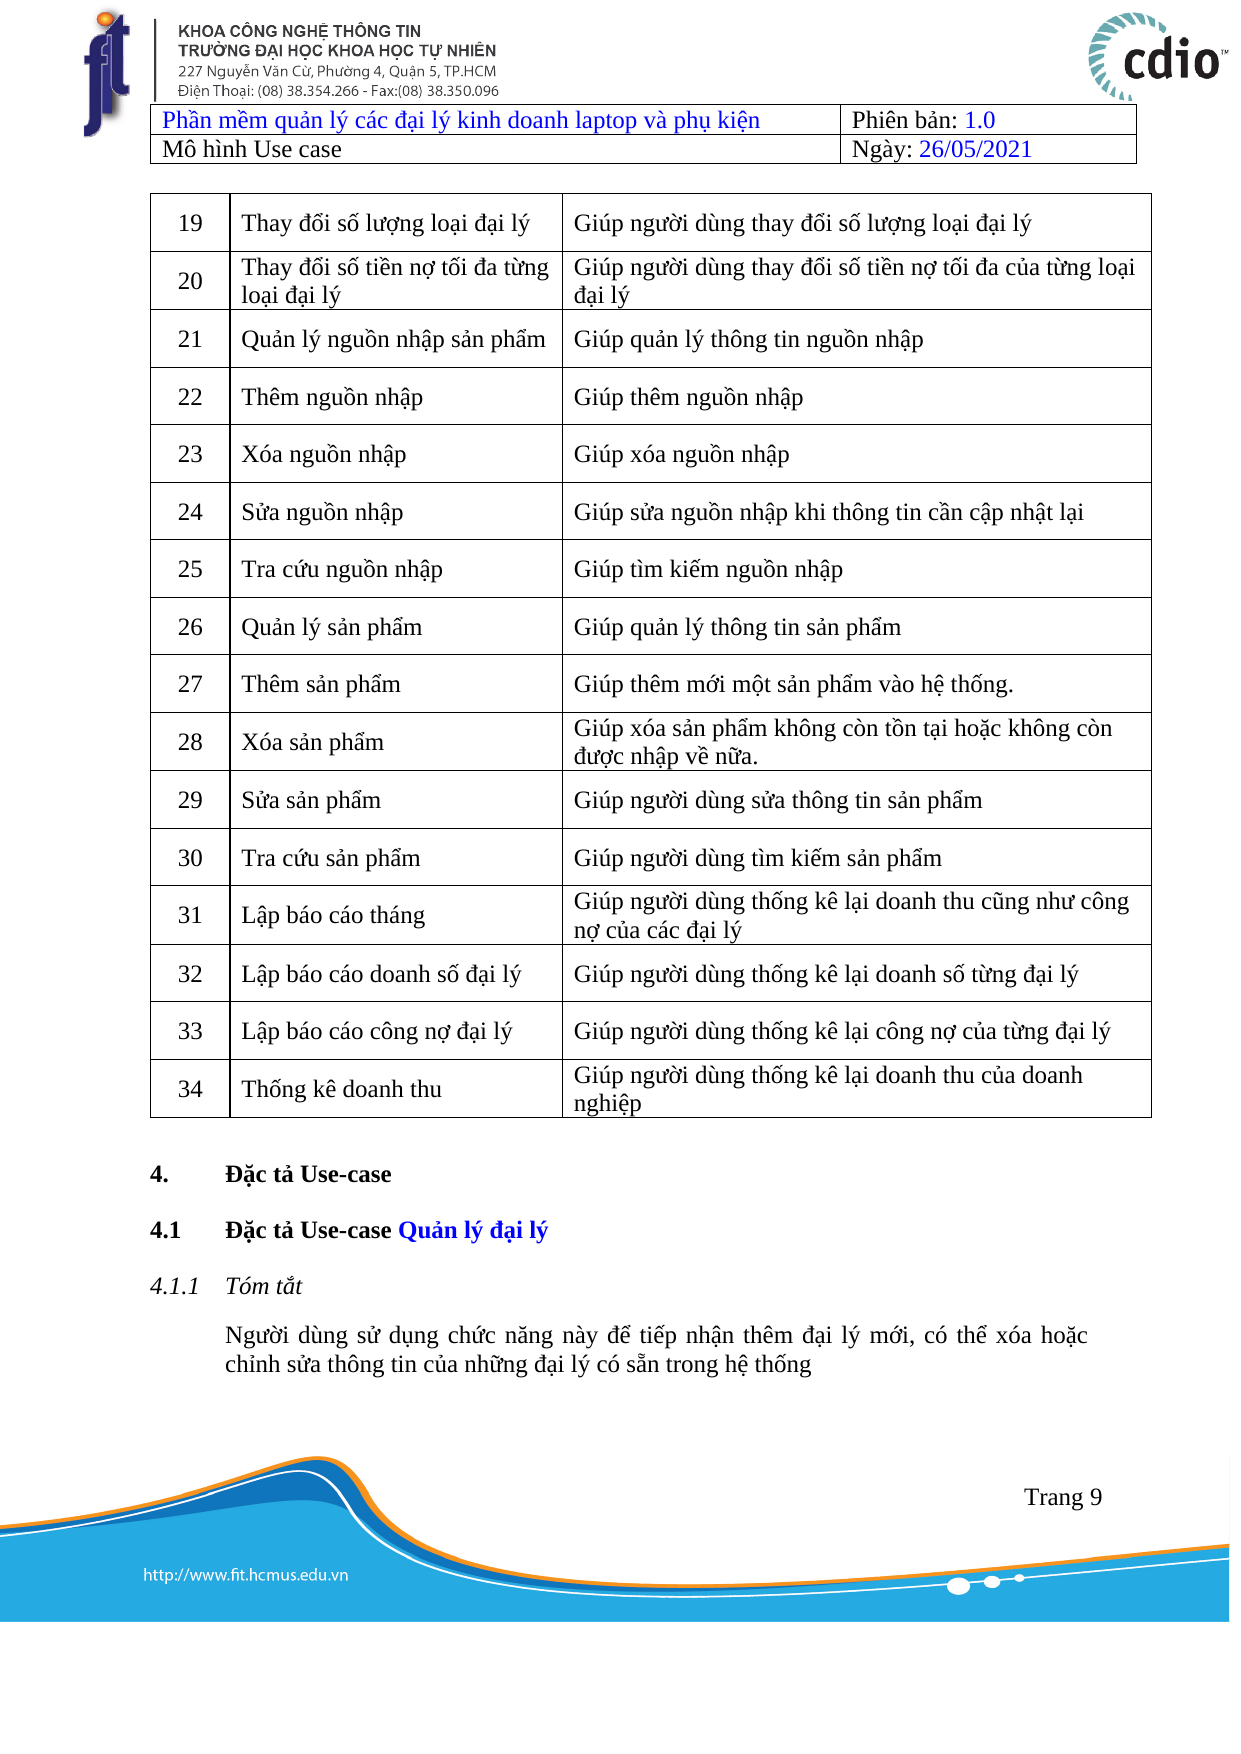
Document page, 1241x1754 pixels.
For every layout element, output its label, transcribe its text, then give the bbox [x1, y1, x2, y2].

table_cell 19 [151, 194, 229, 251]
table_cell Sửa sản phẩm [231, 771, 562, 828]
table_cell Lập báo cáo tháng [231, 886, 562, 944]
table_cell Giúp người dùng thống kê lại công nợ của từng đại lý [563, 1002, 1151, 1059]
table_cell 26 [151, 598, 229, 654]
table_cell Giúp quản lý thông tin nguồn nhập [563, 310, 1151, 367]
table_cell 31 [151, 886, 229, 944]
table_cell 28 [151, 713, 229, 770]
subtitle Đặc tả Use-case Quản lý đại lý [150, 1215, 1090, 1244]
text Người dùng sử dụng chức năng này để tiếp nhận thêm đại lý mới, có thể xóa hoặc chỉnh sửa thông tin của những đại lý có sẵn trong hệ thống [225, 1320, 1090, 1378]
picture [841, 135, 1136, 161]
subtitle Đặc tả Use-case [150, 1159, 1090, 1188]
table_cell Giúp người dùng tìm kiếm sản phẩm [563, 829, 1151, 885]
table_cell Xóa sản phẩm [231, 713, 562, 770]
table_cell 32 [151, 945, 229, 1001]
table_cell Quản lý nguồn nhập sản phẩm [231, 310, 562, 367]
table_cell Giúp người dùng thay đổi số tiền nợ tối đa của từng loại đại lý [563, 252, 1151, 309]
table_cell 25 [151, 540, 229, 597]
table_cell Giúp người dùng thống kê lại doanh số từng đại lý [563, 945, 1151, 1001]
picture [151, 135, 840, 161]
subtitle Tóm tắt [150, 1271, 1090, 1299]
table_cell 20 [151, 252, 229, 309]
table_cell Giúp người dùng sửa thông tin sản phẩm [563, 771, 1151, 828]
picture [61, 1, 1240, 161]
table_cell Giúp người dùng thống kê lại doanh thu của doanh nghiệp [563, 1060, 1151, 1117]
table_cell 27 [151, 655, 229, 712]
table_cell 30 [151, 829, 229, 885]
table_cell Tra cứu sản phẩm [231, 829, 562, 885]
picture [0, 1453, 1241, 1622]
table_cell Thống kê doanh thu [231, 1060, 562, 1117]
picture [151, 105, 840, 134]
table_cell Thêm nguồn nhập [231, 368, 562, 424]
table_cell 33 [151, 1002, 229, 1059]
table_cell 22 [151, 368, 229, 424]
table_cell Giúp tìm kiếm nguồn nhập [563, 540, 1151, 597]
table_cell 23 [151, 425, 229, 482]
table_cell 34 [151, 1060, 229, 1117]
table_cell Giúp người dùng thay đổi số lượng loại đại lý [563, 194, 1151, 251]
table_cell Sửa nguồn nhập [231, 483, 562, 539]
table_cell Giúp người dùng thống kê lại doanh thu cũng như công nợ của các đại lý [563, 886, 1151, 944]
table_cell Lập báo cáo công nợ đại lý [231, 1002, 562, 1059]
table_cell Giúp xóa sản phẩm không còn tồn tại hoặc không còn được nhập về nữa. [563, 713, 1151, 770]
table_cell Giúp thêm nguồn nhập [563, 368, 1151, 424]
table_cell Giúp quản lý thông tin sản phẩm [563, 598, 1151, 654]
table_cell Tra cứu nguồn nhập [231, 540, 562, 597]
table_cell Thay đổi số tiền nợ tối đa từng loại đại lý [231, 252, 562, 309]
table_cell Giúp xóa nguồn nhập [563, 425, 1151, 482]
table_cell Xóa nguồn nhập [231, 425, 562, 482]
table_cell 29 [151, 771, 229, 828]
table_cell 24 [151, 483, 229, 539]
table_cell 21 [151, 310, 229, 367]
picture [841, 105, 1136, 134]
table_cell Quản lý sản phẩm [231, 598, 562, 654]
table_cell Thay đổi số lượng loại đại lý [231, 194, 562, 251]
table_cell Lập báo cáo doanh số đại lý [231, 945, 562, 1001]
table_cell Thêm sản phẩm [231, 655, 562, 712]
table_cell Giúp thêm mới một sản phẩm vào hệ thống. [563, 655, 1151, 712]
table_cell Giúp sửa nguồn nhập khi thông tin cần cập nhật lại [563, 483, 1151, 539]
